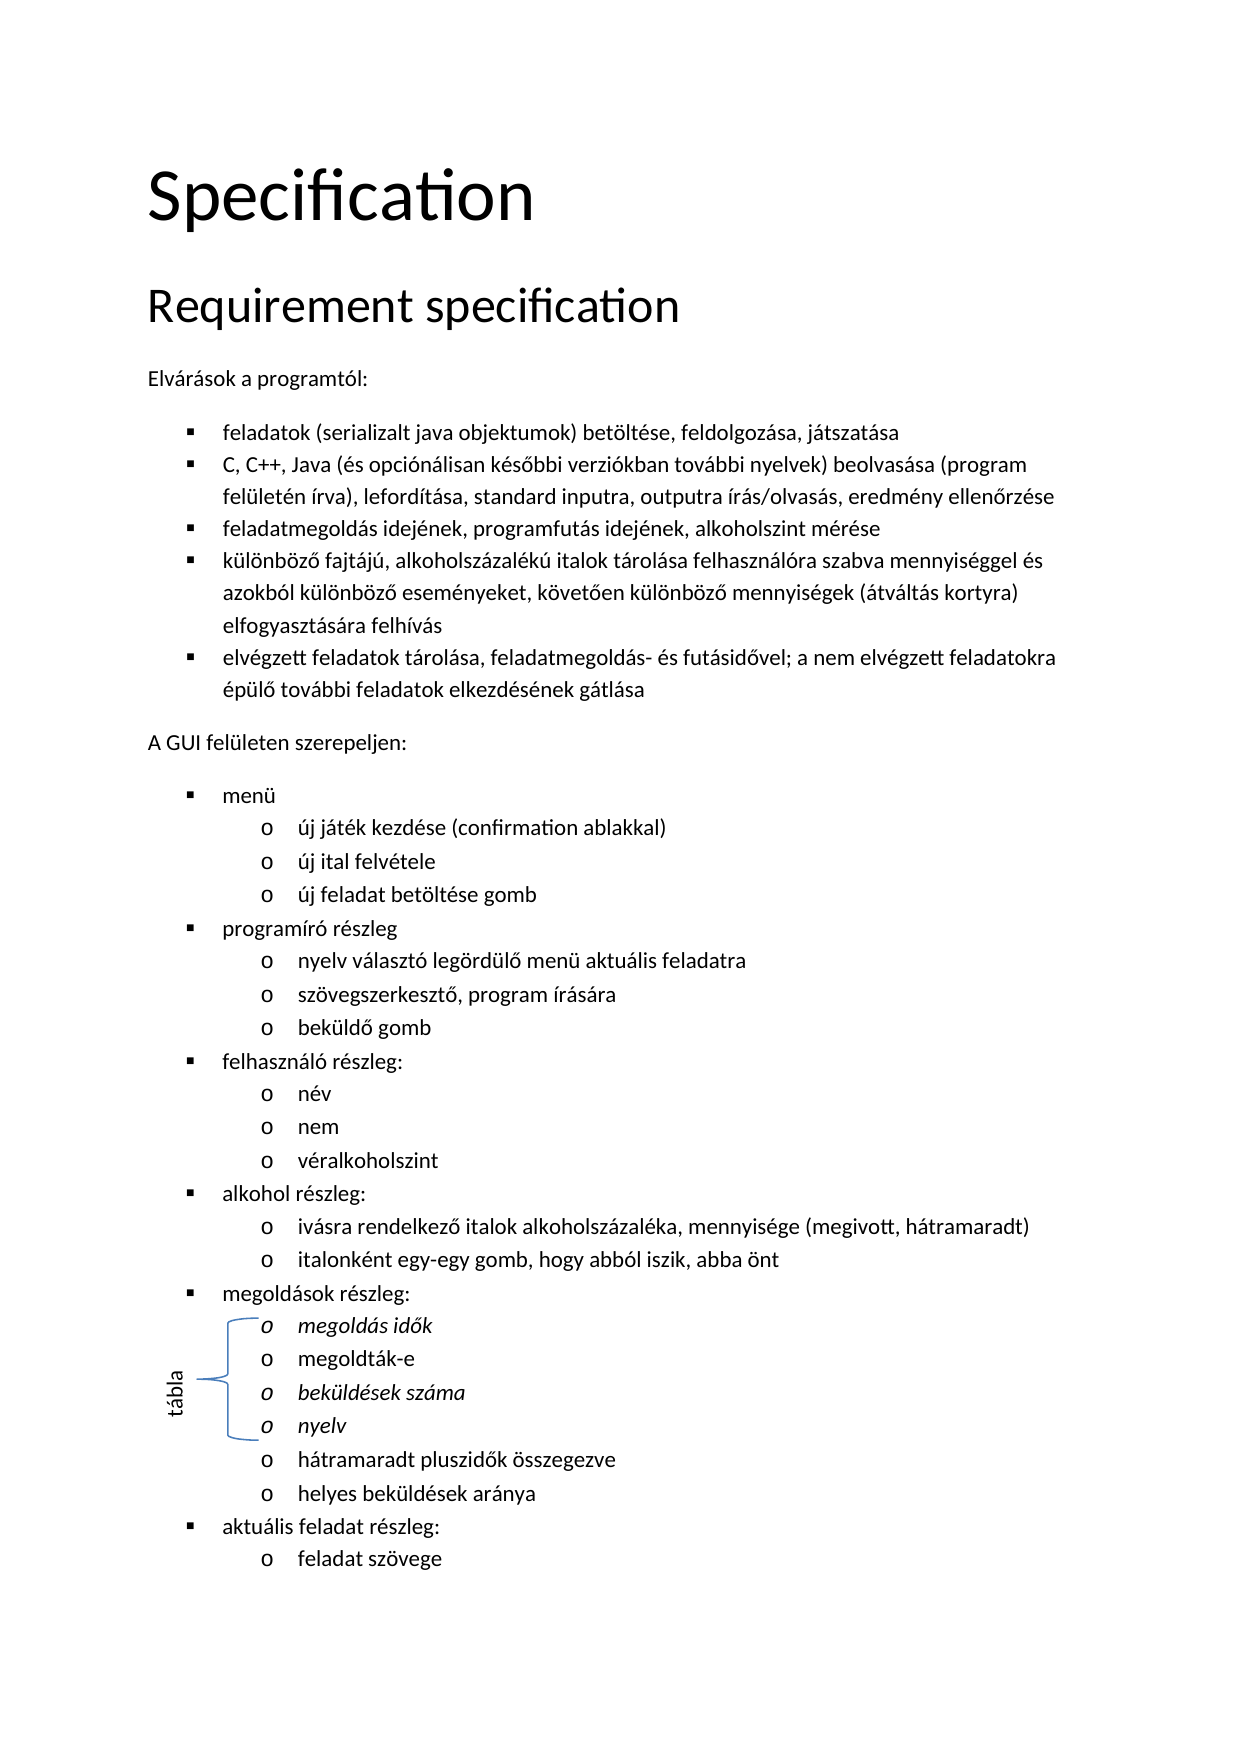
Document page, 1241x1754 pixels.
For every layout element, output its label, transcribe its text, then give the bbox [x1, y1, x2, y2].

list feladat szövege [260, 1544, 1093, 1574]
list feladatok (serializalt java objektumok) betöltése, feldolgozása, játszatása [185, 418, 1093, 446]
text Requirement specification [148, 274, 1093, 335]
list megoldás idők [260, 1311, 1093, 1340]
list alkohol részleg: [185, 1179, 1093, 1208]
list szövegszerkesztő, program írására [260, 980, 1093, 1009]
list különböző fajtájú, alkoholszázalékú italok tárolása felhasználóra szabva mennyiséggel és azokból különböző eseményeket, követően különböző mennyiségek (átváltás kortyra) elfogyasztására felhívás [185, 546, 1093, 639]
list menü [185, 781, 1093, 809]
list elvégzett feladatok tárolása, feladatmegoldás- és futásidővel; a nem elvégzett feladatokra épülő további feladatok elkezdésének gátlása [185, 643, 1093, 703]
list nyelv [260, 1412, 1093, 1441]
list új feladat betöltése gomb [260, 880, 1093, 909]
text Elvárások a programtól: [148, 364, 1093, 393]
list név [260, 1079, 1093, 1108]
list új ital felvétele [260, 847, 1093, 876]
list aktuális feladat részleg: [185, 1512, 1093, 1540]
list megoldások részleg: [185, 1279, 1093, 1307]
list programíró részleg [185, 914, 1093, 942]
list C, C++, Java (és opciónálisan későbbi verziókban további nyelvek) beolvasása (program felületén írva), lefordítása, standard inputra, outputra írás/olvasás, eredmény ellenőrzése [185, 450, 1093, 510]
list beküldések száma [260, 1378, 1093, 1407]
text A GUI felületen szerepeljen: [148, 728, 1093, 756]
text Specification [148, 148, 1093, 239]
list nem [260, 1112, 1093, 1142]
list új játék kezdése (confirmation ablakkal) [260, 813, 1093, 842]
list italonként egy-egy gomb, hogy abból iszik, abba önt [260, 1245, 1093, 1274]
list nyelv választó legördülő menü aktuális feladatra [260, 946, 1093, 975]
list véralkoholszint [260, 1146, 1093, 1175]
list helyes beküldések aránya [260, 1479, 1093, 1508]
list beküldő gomb [260, 1013, 1093, 1042]
list megoldták-e [260, 1344, 1093, 1374]
list ivásra rendelkező italok alkoholszázaléka, mennyisége (megivott, hátramaradt) [260, 1212, 1093, 1241]
list felhasználó részleg: [185, 1047, 1093, 1075]
list hátramaradt pluszidők összegezve [260, 1445, 1093, 1474]
list feladatmegoldás idejének, programfutás idejének, alkoholszint mérése [185, 514, 1093, 542]
